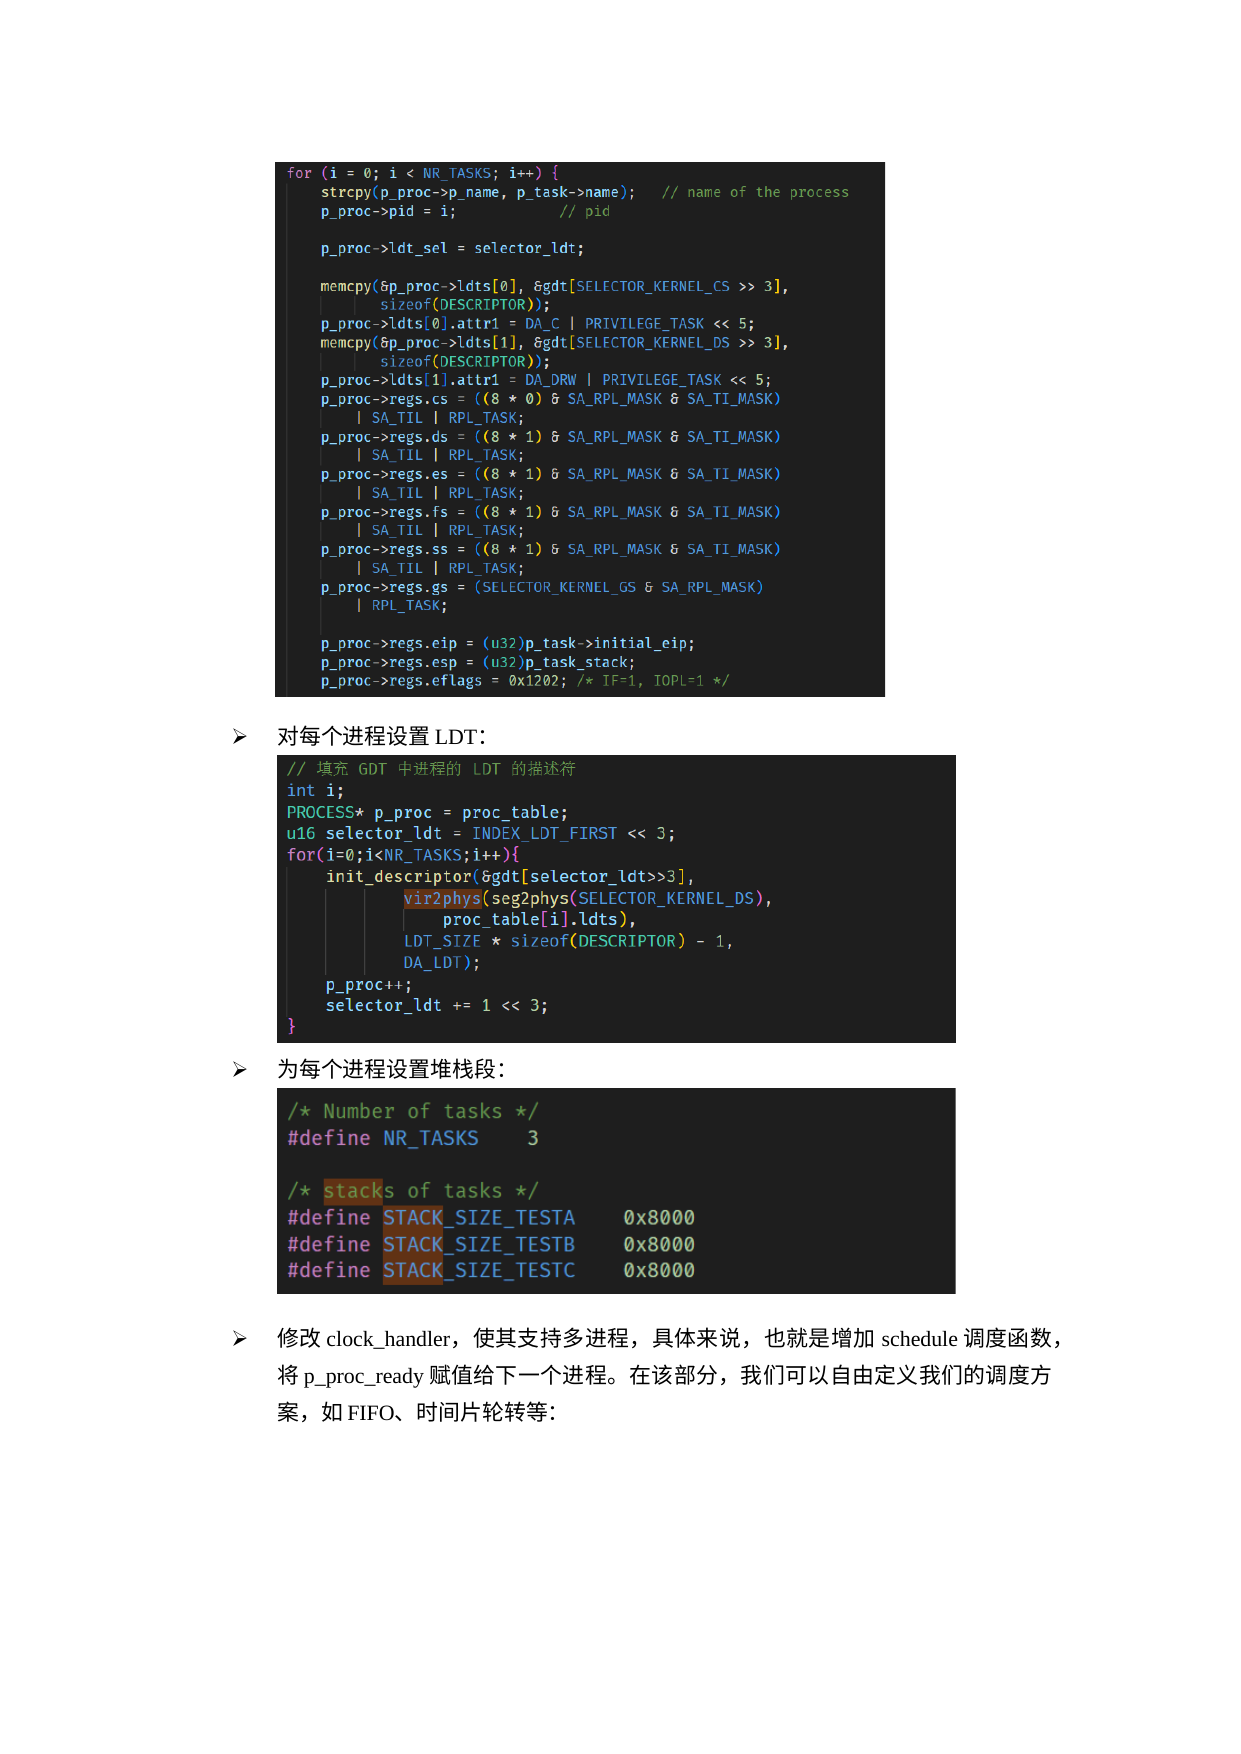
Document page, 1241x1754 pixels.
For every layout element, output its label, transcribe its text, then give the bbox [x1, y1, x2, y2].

list 修改clock_handler，使其支持多进程，具体来说，也就是增加schedule调度函数，将p_proc_ready赋值给下一个进程。在该部分，我们可以自由定义我们的调度方案，如FIFO、时间片轮转等： [231, 1320, 1053, 1427]
list 对每个进程设置LDT： [231, 718, 1053, 751]
picture [277, 1088, 956, 1294]
picture [277, 755, 956, 1043]
list 为每个进程设置堆栈段： [231, 1052, 1053, 1084]
picture [275, 162, 886, 697]
